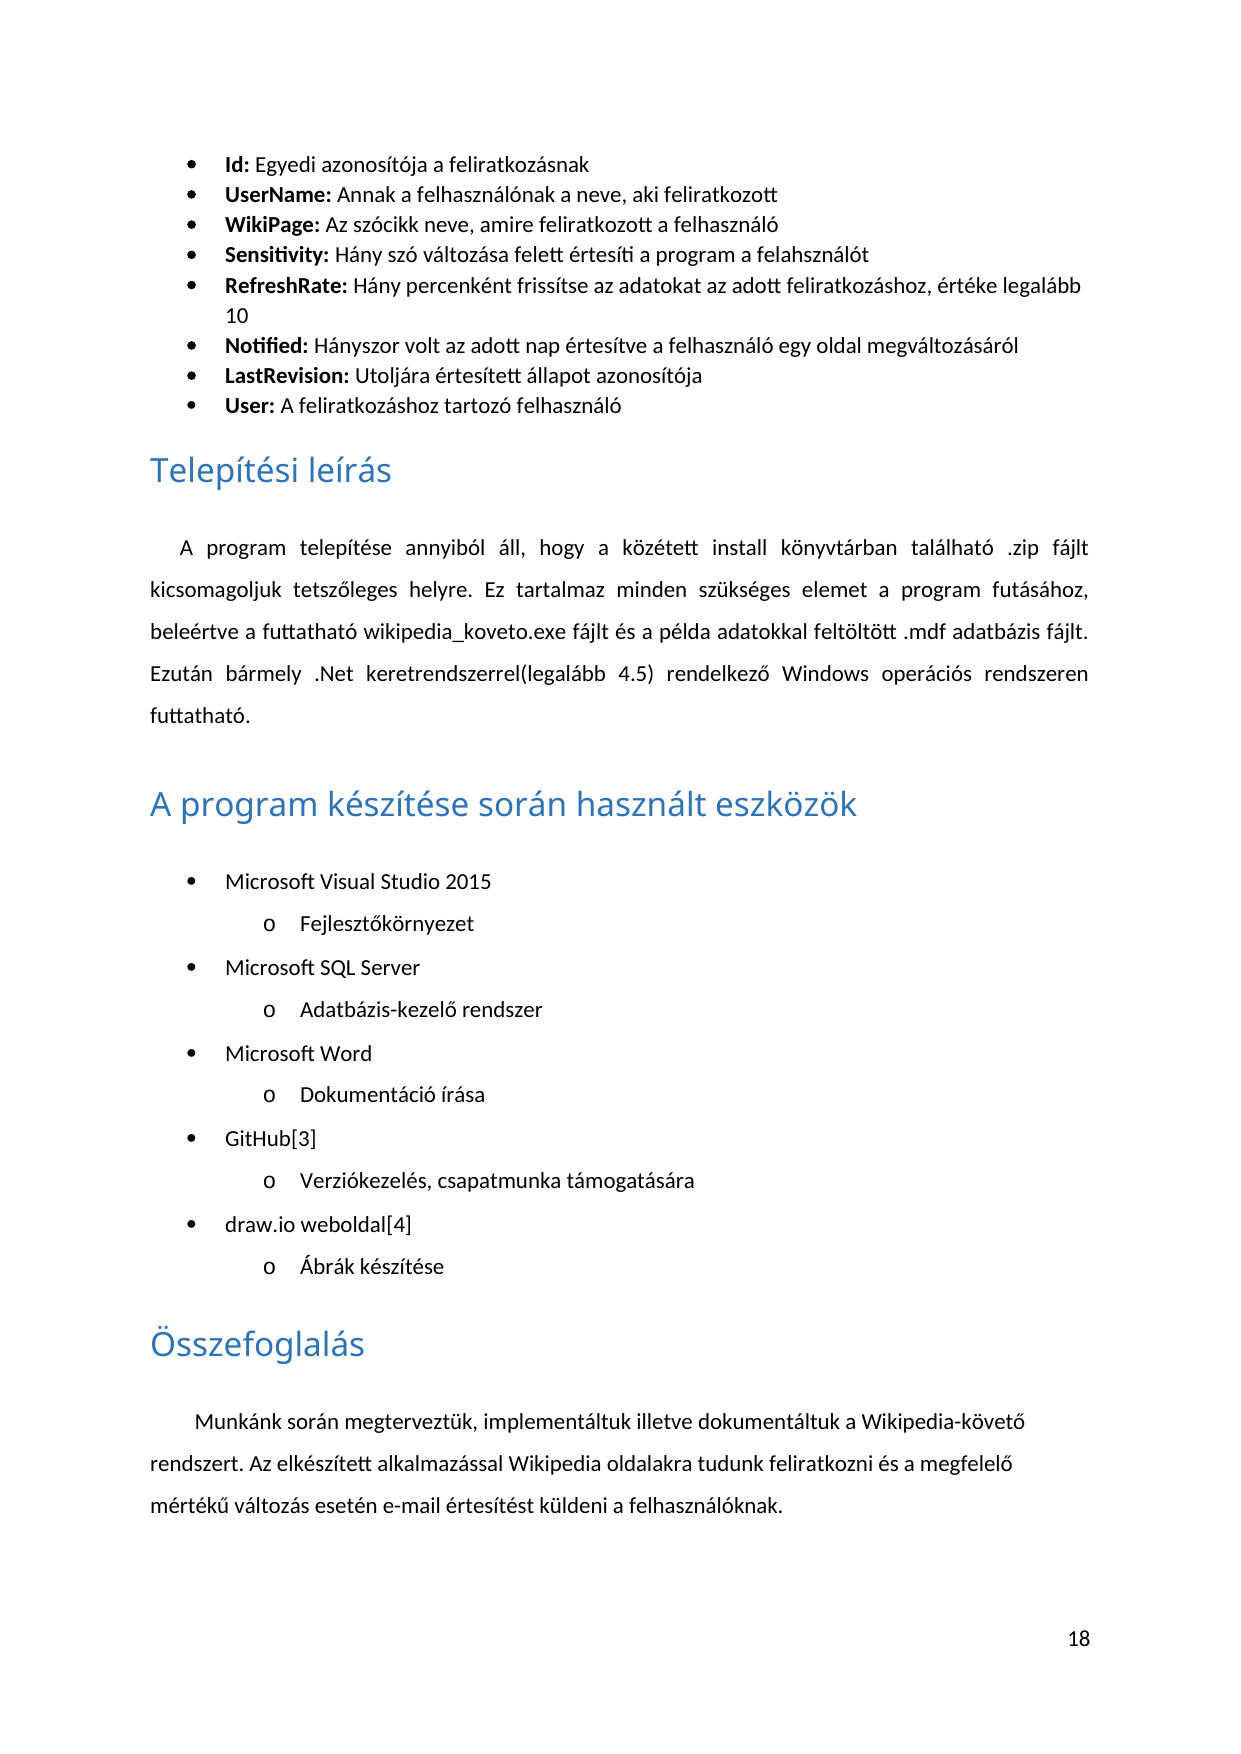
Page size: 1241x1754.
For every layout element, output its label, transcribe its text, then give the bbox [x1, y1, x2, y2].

list Microsoft SQL Server [187, 953, 1090, 981]
list Microsoft Word [187, 1039, 1090, 1067]
list RefreshRate: Hány percenként frissítse az adatokat az adott feliratkozáshoz, értéke legalább 10 [187, 271, 1090, 329]
list draw.io weboldal[4] [187, 1210, 1090, 1238]
list Verziókezelés, csapatmunka támogatására [262, 1166, 1090, 1196]
text A program telepítése annyiból áll, hogy a közétett install könyvtárban található .zip fájlt kicsomagoljuk tetszőleges helyre. Ez tartalmaz minden szükséges elemet a program futásához, beleértve a futtatható wikipedia_koveto.exe fájlt és a példa adatokkal feltöltött .mdf adatbázis fájlt. Ezután bármely .Net keretrendszerrel(legalább 4.5) rendelkező Windows operációs rendszeren futtatható. [150, 533, 1090, 729]
list Notified: Hányszor volt az adott nap értesítve a felhasználó egy oldal megváltozásáról [187, 331, 1090, 359]
list Microsoft Visual Studio 2015 [187, 867, 1090, 895]
text Munkánk során megterveztük, implementáltuk illetve dokumentáltuk a Wikipedia-követő rendszert. Az elkészített alkalmazással Wikipedia oldalakra tudunk feliratkozni és a megfelelő mértékű változás esetén e-mail értesítést küldeni a felhasználóknak. [150, 1407, 1090, 1519]
list Id: Egyedi azonosítója a feliratkozásnak [187, 150, 1090, 178]
list LastRevision: Utoljára értesített állapot azonosítója [187, 361, 1090, 389]
subtitle A program készítése során használt eszközök [150, 781, 1090, 826]
list Dokumentáció írása [262, 1081, 1090, 1110]
list UserName: Annak a felhasználónak a neve, aki feliratkozott [187, 180, 1090, 208]
list Fejlesztőkörnyezet [262, 909, 1090, 938]
subtitle Telepítési leírás [150, 447, 1090, 492]
subtitle Összefoglalás [150, 1321, 1090, 1366]
list Ábrák készítése [262, 1252, 1090, 1281]
list Adatbázis-kezelő rendszer [262, 995, 1090, 1024]
list User: A feliratkozáshoz tartozó felhasználó [187, 392, 1090, 420]
list WikiPage: Az szócikk neve, amire feliratkozott a felhasználó [187, 210, 1090, 238]
list GitHub[3] [187, 1124, 1090, 1152]
list Sensitivity: Hány szó változása felett értesíti a program a felahsználót [187, 241, 1090, 269]
